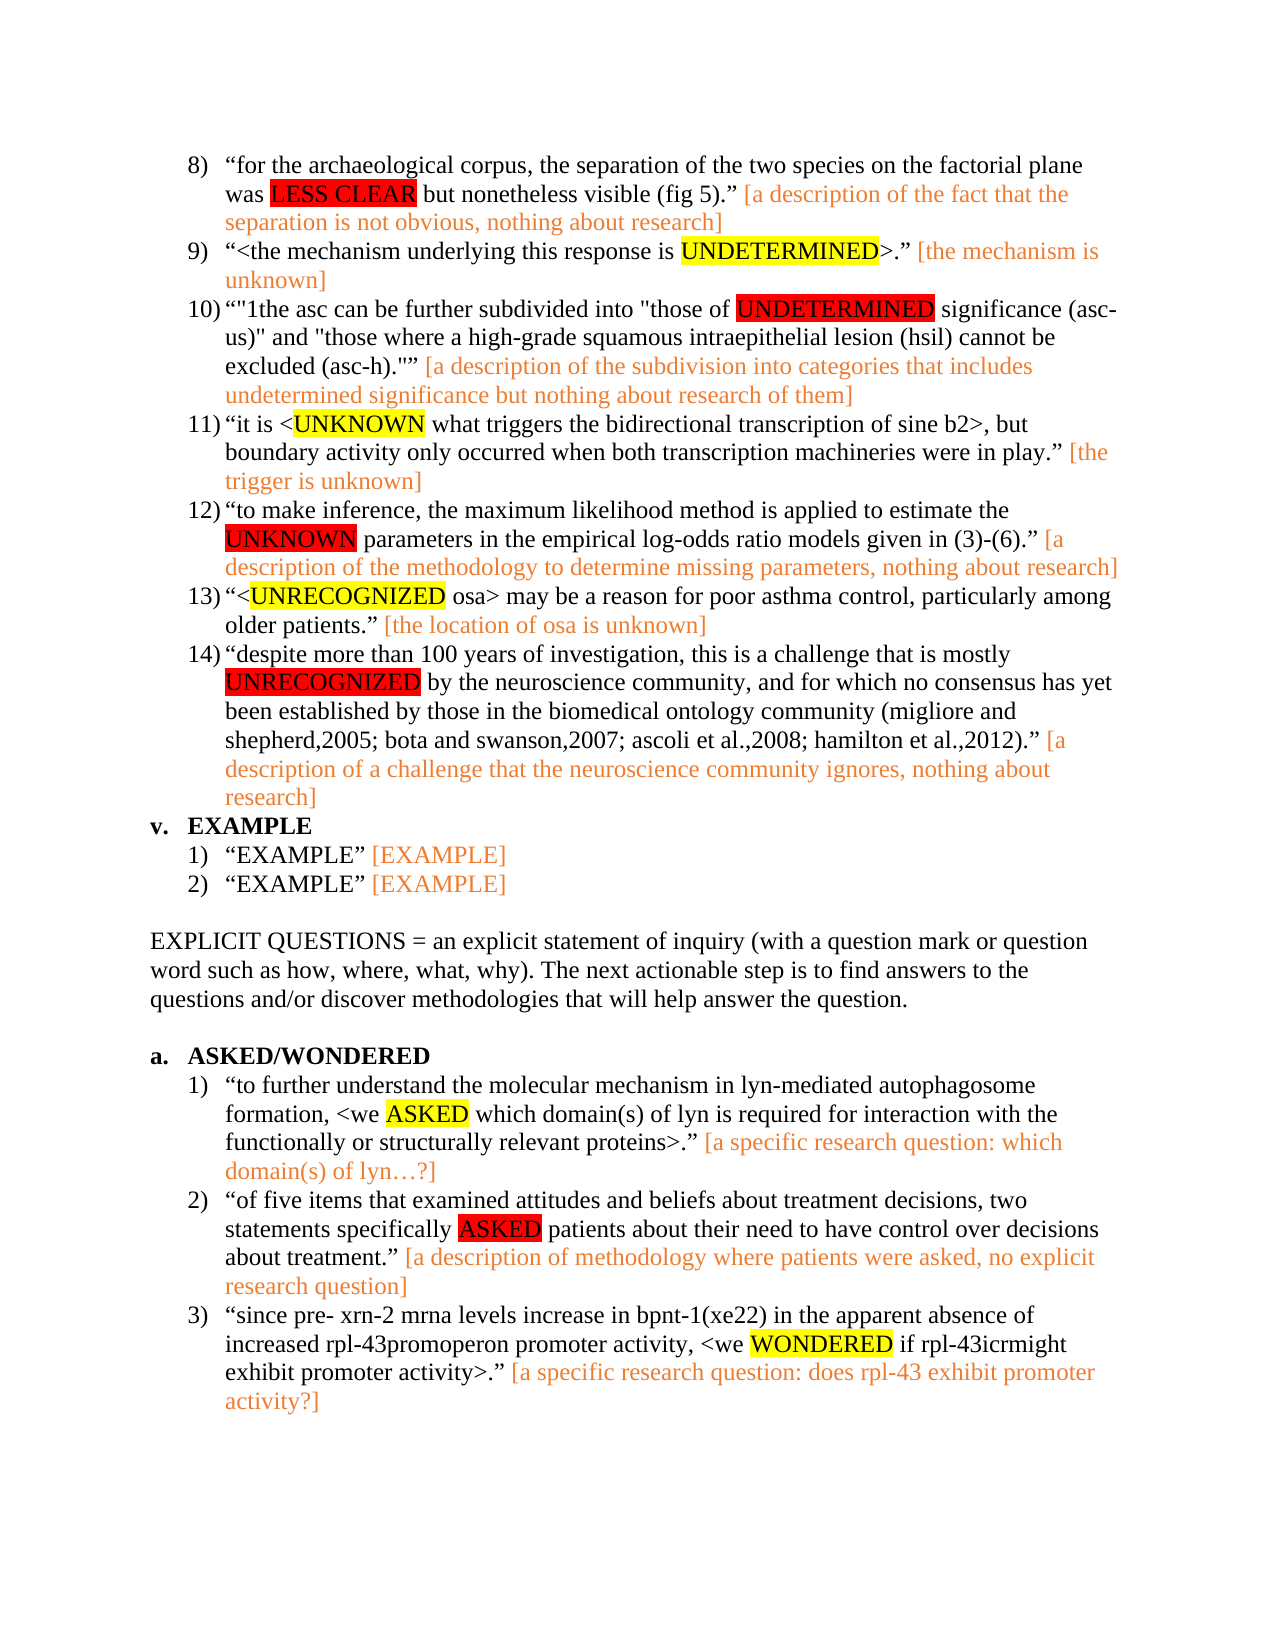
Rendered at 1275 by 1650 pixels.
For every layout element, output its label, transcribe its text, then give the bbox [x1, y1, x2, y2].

list “to further understand the molecular mechanism in lyn-mediated autophagosome formation, <we ASKED which domain(s) of lyn is required for interaction with the functionally or structurally relevant proteins>.” [a specific research question: which domain(s) of lyn…?] [187, 1070, 1125, 1185]
list “"1the asc can be further subdivided into "those of UNDETERMINED significance (asc-us)" and "those where a high-grade squamous intraepithelial lesion (hsil) cannot be excluded (asc-h)."” [a description of the subdivision into categories that includes undetermined significance but nothing about research of them] [187, 294, 1125, 409]
list “EXAMPLE” [EXAMPLE] [187, 840, 1125, 869]
list “<the mechanism underlying this response is UNDETERMINED>.” [the mechanism is unknown] [187, 236, 1125, 294]
list “it is <UNKNOWN what triggers the bidirectional transcription of sine b2>, but boundary activity only occurred when both transcription machineries were in play.” [the trigger is unknown] [187, 409, 1125, 495]
list “EXAMPLE” [EXAMPLE] [187, 869, 1125, 897]
list “of five items that examined attitudes and beliefs about treatment decisions, two statements specifically ASKED patients about their need to have control over decisions about treatment.” [a description of methodology where patients were asked, no explicit research question] [187, 1185, 1125, 1300]
list “since pre- xrn-2 mrna levels increase in bpnt-1(xe22) in the apparent absence of increased rpl-43promoperon promoter activity, <we WONDERED if rpl-43icrmight exhibit promoter activity>.” [a specific research question: does rpl-43 exhibit promoter activity?] [187, 1300, 1125, 1415]
list EXAMPLE [150, 811, 1125, 840]
list “to make inference, the maximum likelihood method is applied to estimate the UNKNOWN parameters in the empirical log-odds ratio models given in (3)-(6).” [a description of the methodology to determine missing parameters, nothing about research] [187, 495, 1125, 581]
list “for the archaeological corpus, the separation of the two species on the factorial plane was LESS CLEAR but nonetheless visible (fig 5).” [a description of the fact that the separation is not obvious, nothing about research] [187, 150, 1125, 236]
text EXPLICIT QUESTIONS = an explicit statement of inquiry (with a question mark or question word such as how, where, what, why). The next actionable step is to find answers to the questions and/or discover methodologies that will help answer the question. [150, 926, 1125, 1012]
list “despite more than 100 years of investigation, this is a challenge that is mostly UNRECOGNIZED by the neuroscience community, and for which no consensus has yet been established by those in the biomedical ontology community (migliore and shepherd,2005; bota and swanson,2007; ascoli et al.,2008; hamilton et al.,2012).” [a description of a challenge that the neuroscience community ignores, nothing about research] [187, 639, 1125, 811]
list ASKED/WONDERED [150, 1041, 1125, 1070]
list “<UNRECOGNIZED osa> may be a reason for poor asthma control, particularly among older patients.” [the location of osa is unknown] [187, 581, 1125, 639]
